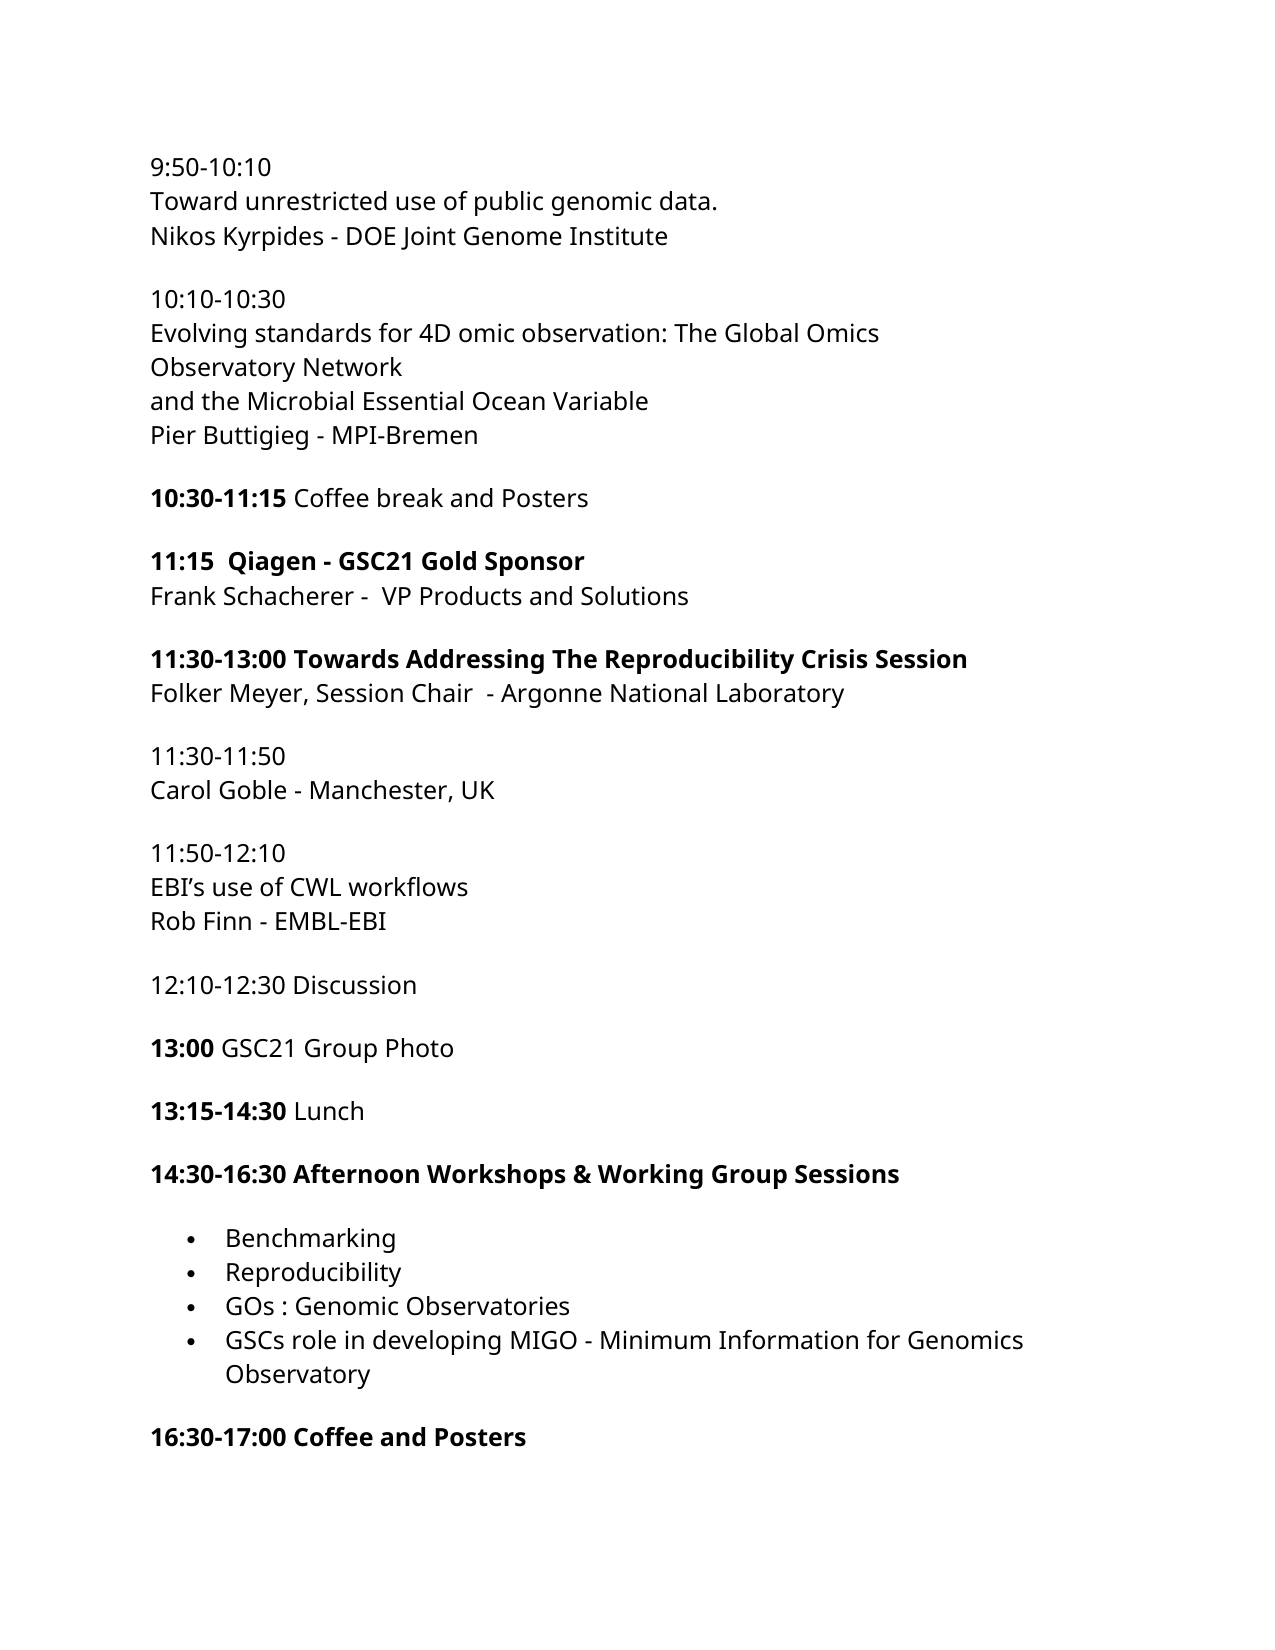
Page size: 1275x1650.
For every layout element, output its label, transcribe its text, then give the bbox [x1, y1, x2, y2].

list Reproducibility [187, 1254, 1125, 1288]
list GOs : Genomic Observatories [187, 1288, 1125, 1322]
text 14:30-16:30 Afternoon Workshops & Working Group Sessions [150, 1157, 1125, 1191]
text 16:30-17:00 Coffee and Posters [150, 1420, 1125, 1454]
text 9:50-10:10 Toward unrestricted use of public genomic data. Nikos Kyrpides - DOE Joint Genome Institute [150, 150, 1125, 252]
text 10:30-11:15 Coffee break and Posters [150, 481, 1125, 515]
text 13:15-14:30 Lunch [150, 1094, 1125, 1128]
text 11:15 Qiagen - GSC21 Gold Sponsor Frank Schacherer - VP Products and Solutions [150, 544, 1125, 612]
text 11:50-12:10 EBI’s use of CWL workflows Rob Finn - EMBL-EBI [150, 836, 1125, 938]
text 12:10-12:30 Discussion [150, 967, 1125, 1001]
text 11:30-13:00 Towards Addressing The Reproducibility Crisis Session Folker Meyer, Session Chair - Argonne National Laboratory [150, 641, 1125, 709]
list GSCs role in developing MIGO - Minimum Information for Genomics Observatory [187, 1322, 1125, 1391]
text 11:30-11:50 Carol Goble - Manchester, UK [150, 739, 1125, 807]
text 10:10-10:30 Evolving standards for 4D omic observation: The Global Omics Observatory Network and the Microbial Essential Ocean Variable Pier Buttigieg - MPI-Bremen [150, 281, 1125, 452]
list Benchmarking [187, 1220, 1125, 1254]
text 13:00 GSC21 Group Photo [150, 1031, 1125, 1064]
